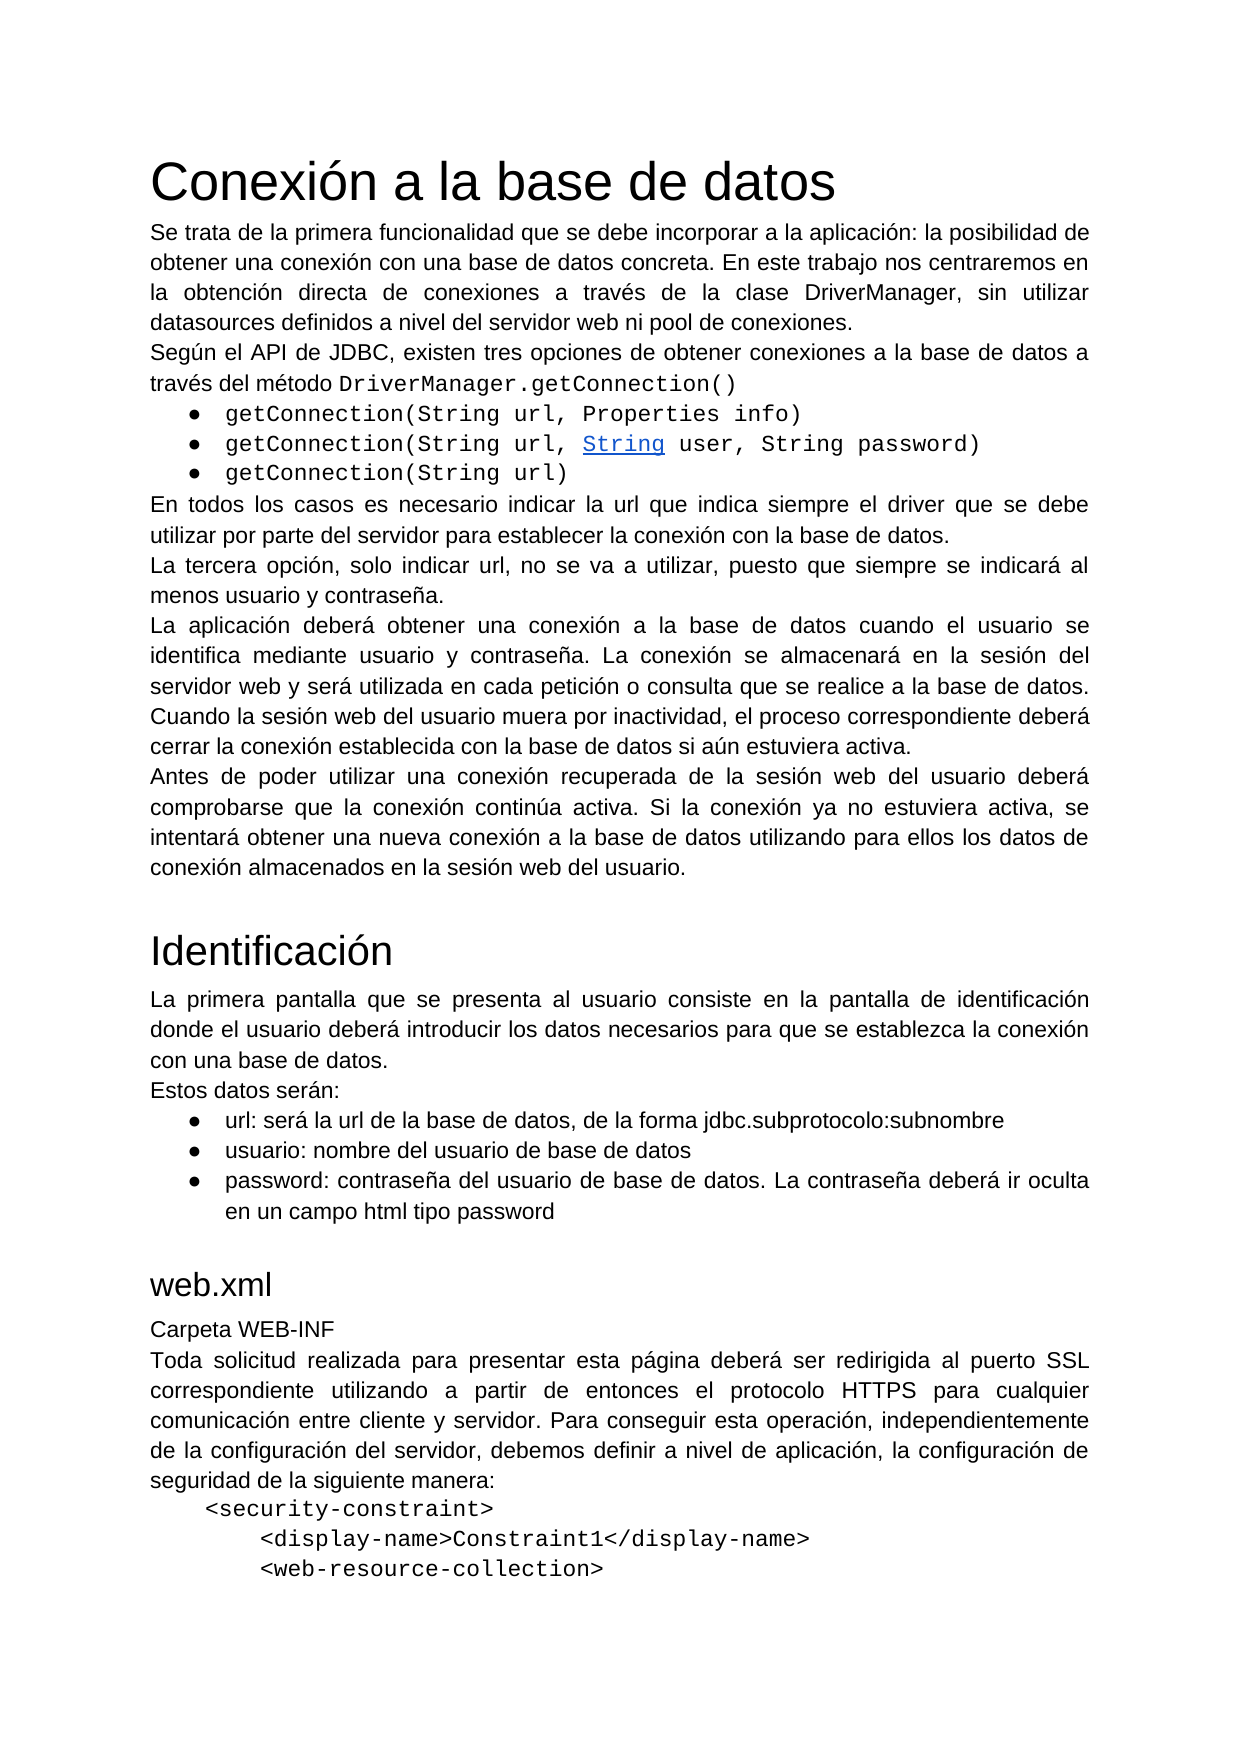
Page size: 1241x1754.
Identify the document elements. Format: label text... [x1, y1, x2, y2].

title Conexión a la base de datos [150, 150, 1090, 212]
text En todos los casos es necesario indicar la url que indica siempre el driver que se debe utilizar por parte del servidor para establecer la conexión con la base de datos. [150, 491, 1090, 548]
subtitle Identificación [150, 926, 1090, 974]
list url: será la url de la base de datos, de la forma jdbc.subprotocolo:subnombre [187, 1107, 1090, 1133]
subtitle web.xml [150, 1265, 1090, 1304]
text La tercera opción, solo indicar url, no se va a utilizar, puesto que siempre se indicará al menos usuario y contraseña. [150, 552, 1090, 608]
text Estos datos serán: [150, 1077, 1090, 1103]
text Carpeta WEB-INF [150, 1316, 1090, 1343]
text Se trata de la primera funcionalidad que se debe incorporar a la aplicación: la posibilidad de obtener una conexión con una base de datos concreta. En este trabajo nos centraremos en la obtención directa de conexiones a través de la clase DriverManager, sin utilizar datasources definidos a nivel del servidor web ni pool de conexiones. [150, 218, 1090, 336]
text Toda solicitud realizada para presentar esta página deberá ser redirigida al puerto SSL correspondiente utilizando a partir de entonces el protocolo HTTPS para cualquier comunicación entre cliente y servidor. Para conseguir esta operación, independientemente de la configuración del servidor, debemos definir a nivel de aplicación, la configuración de seguridad de la siguiente manera: [150, 1347, 1090, 1494]
text La aplicación deberá obtener una conexión a la base de datos cuando el usuario se identifica mediante usuario y contraseña. La conexión se almacenará en la sesión del servidor web y será utilizada en cada petición o consulta que se realice a la base de datos. Cuando la sesión web del usuario muera por inactividad, el proceso correspondiente deberá cerrar la conexión establecida con la base de datos si aún estuviera activa. [150, 612, 1090, 759]
text <web-resource-collection> [150, 1557, 1090, 1583]
list usuario: nombre del usuario de base de datos [187, 1137, 1090, 1164]
list getConnection(String url) [187, 462, 1090, 488]
list password: contraseña del usuario de base de datos. La contraseña deberá ir oculta en un campo html tipo password [187, 1167, 1090, 1224]
text <display-name>Constraint1</display-name> [150, 1527, 1090, 1553]
list getConnection(String url, String user, String password) [187, 432, 1090, 458]
list getConnection(String url, Properties info) [187, 402, 1090, 428]
text Antes de poder utilizar una conexión recuperada de la sesión web del usuario deberá comprobarse que la conexión continúa activa. Si la conexión ya no estuviera activa, se intentará obtener una nueva conexión a la base de datos utilizando para ellos los datos de conexión almacenados en la sesión web del usuario. [150, 763, 1090, 880]
text Según el API de JDBC, existen tres opciones de obtener conexiones a la base de datos a través del método DriverManager.getConnection() [150, 339, 1090, 398]
text La primera pantalla que se presenta al usuario consiste en la pantalla de identificación donde el usuario deberá introducir los datos necesarios para que se establezca la conexión con una base de datos. [150, 986, 1090, 1073]
text <security-constraint> [150, 1498, 1090, 1523]
